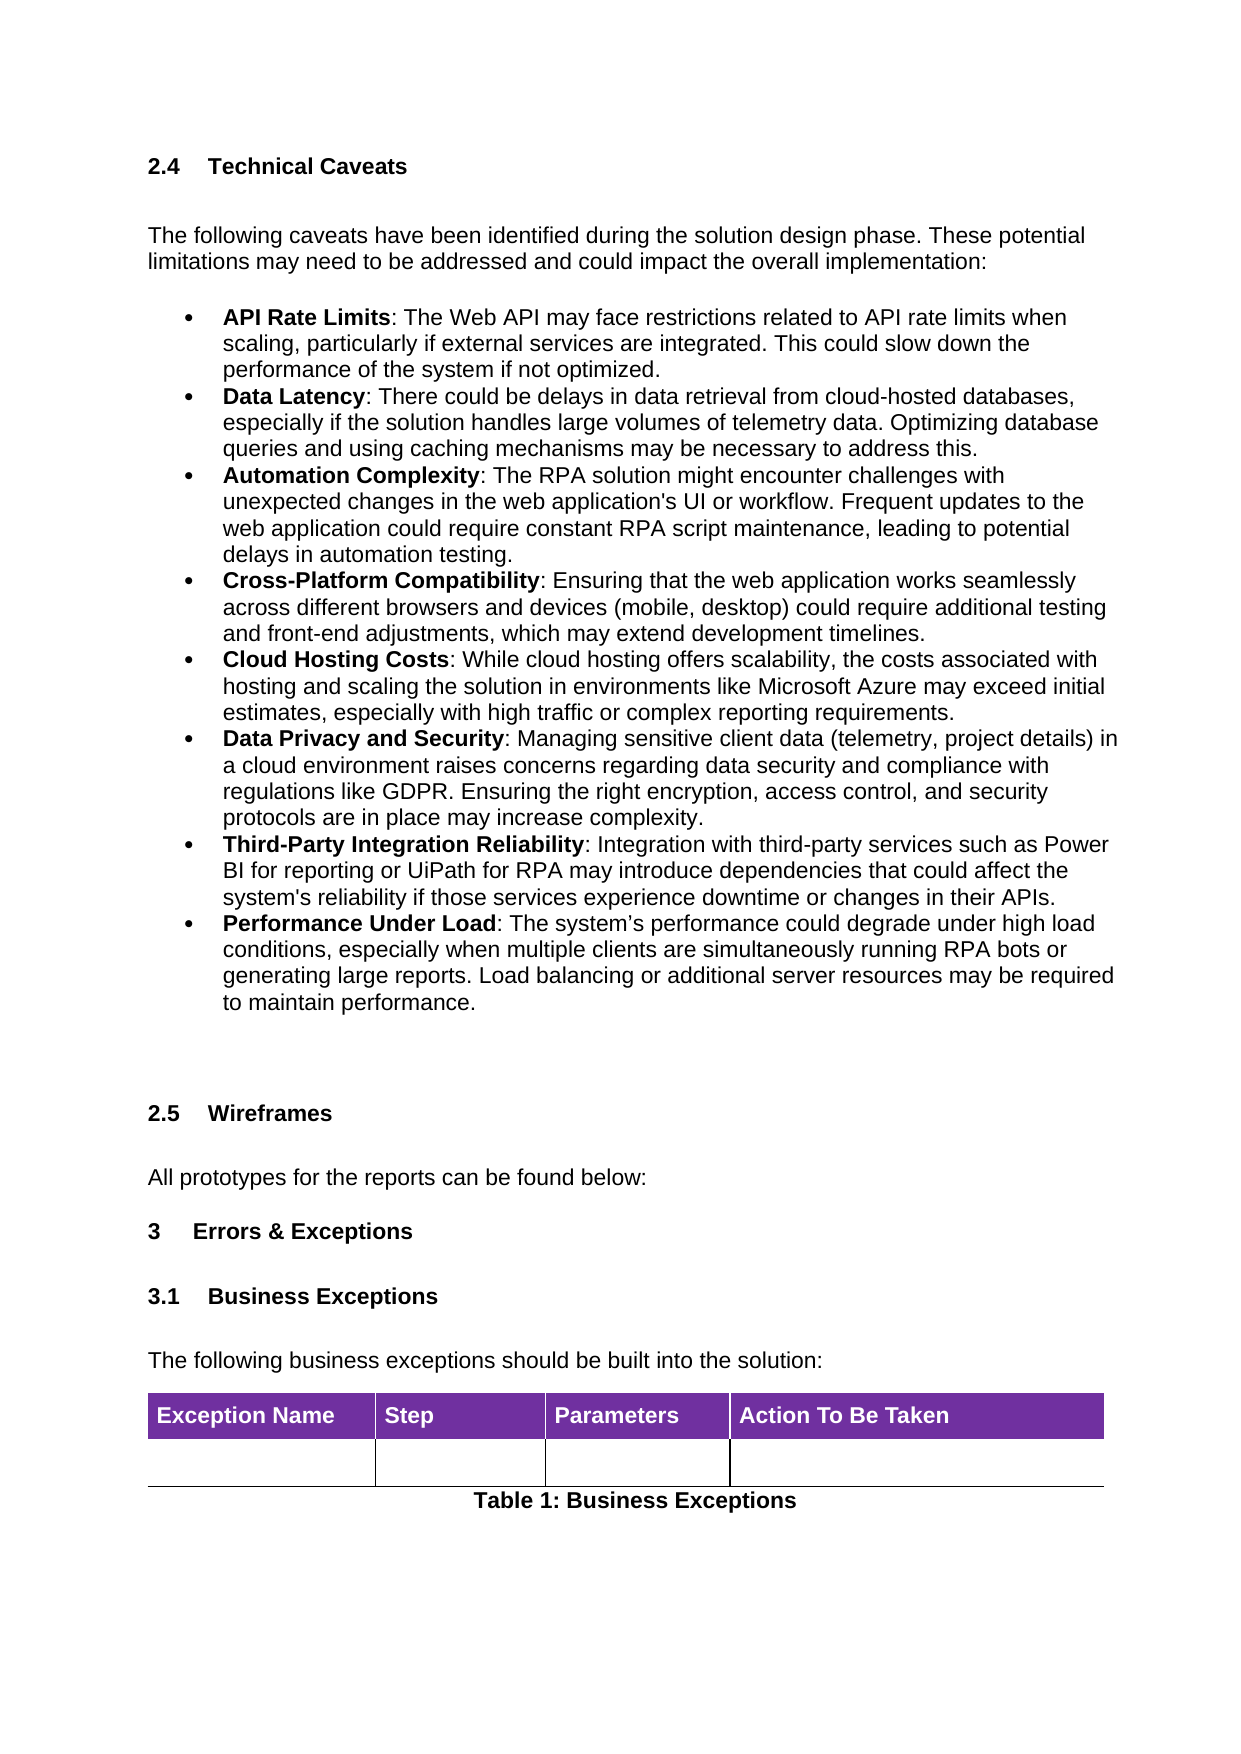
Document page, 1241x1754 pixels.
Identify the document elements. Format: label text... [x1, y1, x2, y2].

table_cell [731, 1439, 1104, 1486]
list Cloud Hosting Costs: While cloud hosting offers scalability, the costs associated with hosting and scaling the solution in environments like Microsoft Azure may exceed initial estimates, especially with high traffic or complex reporting requirements. [185, 646, 1122, 725]
table_cell [148, 1439, 375, 1486]
text Table 1: Business Exceptions [148, 1487, 1122, 1513]
subtitle Technical Caveats [148, 153, 1122, 179]
table_header Action To Be Taken [731, 1393, 1104, 1439]
table_header Exception Name [148, 1393, 375, 1439]
table_header Step [376, 1393, 545, 1439]
list Third-Party Integration Reliability: Integration with third-party services such as Power BI for reporting or UiPath for RPA may introduce dependencies that could affect the system's reliability if those services experience downtime or changes in their APIs. [185, 831, 1122, 910]
subtitle Errors & Exceptions [148, 1218, 1122, 1245]
list Data Privacy and Security: Managing sensitive client data (telemetry, project details) in a cloud environment raises concerns regarding data security and compliance with regulations like GDPR. Ensuring the right encryption, access control, and security protocols are in place may increase complexity. [185, 725, 1122, 831]
text The following business exceptions should be built into the solution: [148, 1347, 1122, 1374]
text All prototypes for the reports can be found below: [148, 1164, 1122, 1191]
table_header Parameters [546, 1393, 729, 1439]
text The following caveats have been identified during the solution design phase. These potential limitations may need to be addressed and could impact the overall implementation: [148, 222, 1122, 274]
list Performance Under Load: The system’s performance could degrade under high load conditions, especially when multiple clients are simultaneously running RPA bots or generating large reports. Load balancing or additional server resources may be required to maintain performance. [185, 910, 1122, 1015]
table_cell [376, 1439, 545, 1486]
list Automation Complexity: The RPA solution might encounter challenges with unexpected changes in the web application's UI or workflow. Frequent updates to the web application could require constant RPA script maintenance, leading to potential delays in automation testing. [185, 462, 1122, 567]
subtitle Wireframes [148, 1100, 1122, 1126]
list API Rate Limits: The Web API may face restrictions related to API rate limits when scaling, particularly if external services are integrated. This could slow down the performance of the system if not optimized. [185, 304, 1122, 383]
list Data Latency: There could be delays in data retrieval from cloud-hosted databases, especially if the solution handles large volumes of telemetry data. Optimizing database queries and using caching mechanisms may be necessary to address this. [185, 383, 1122, 462]
subtitle Business Exceptions [148, 1283, 1122, 1309]
table_cell [546, 1439, 729, 1486]
list Cross-Platform Compatibility: Ensuring that the web application works seamlessly across different browsers and devices (mobile, desktop) could require additional testing and front-end adjustments, which may extend development timelines. [185, 567, 1122, 646]
